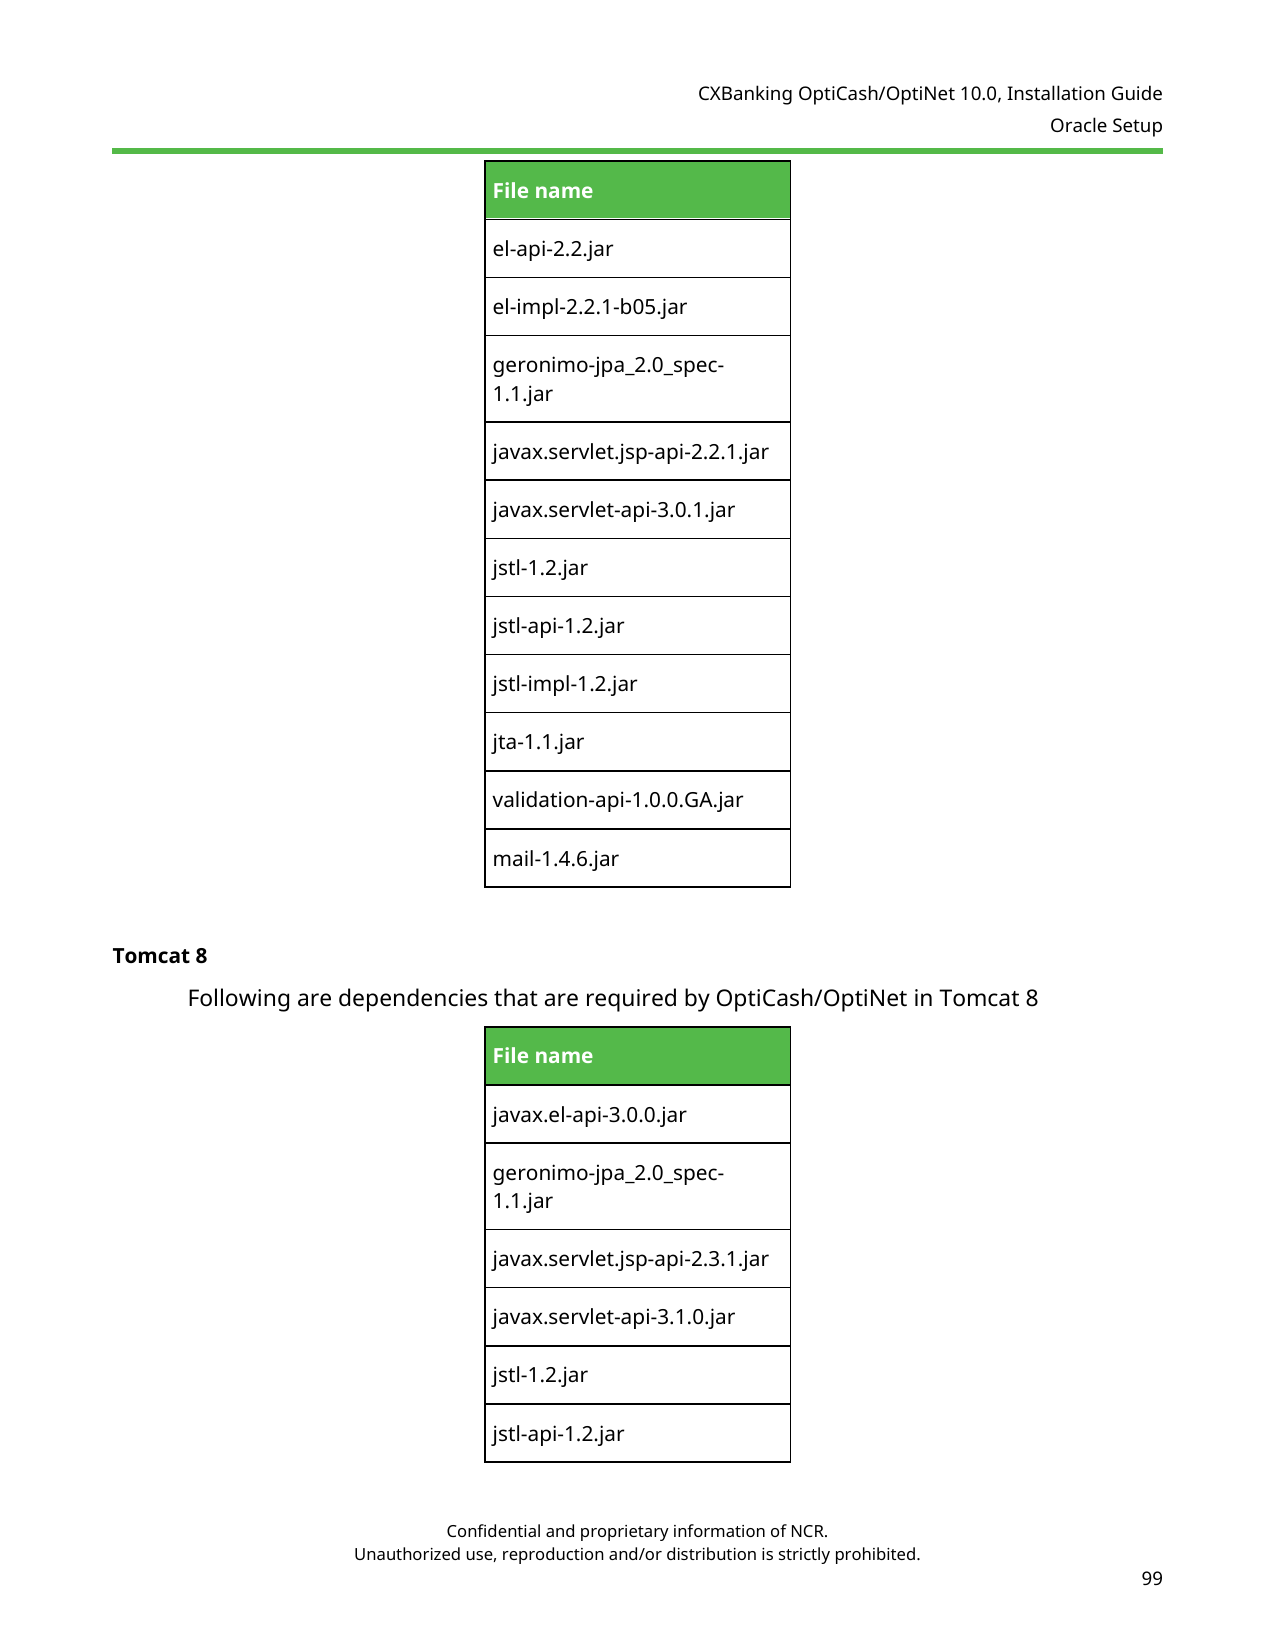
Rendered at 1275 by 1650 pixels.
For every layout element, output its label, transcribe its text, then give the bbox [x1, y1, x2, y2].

table_cell jstl-1.2.jar [486, 539, 790, 596]
table_cell javax.servlet-api-3.0.1.jar [486, 481, 790, 537]
table_cell el-impl-2.2.1-b05.jar [486, 278, 790, 335]
table_cell jstl-api-1.2.jar [486, 597, 790, 654]
table_cell jstl-api-1.2.jar [486, 1405, 790, 1461]
table_cell javax.el-api-3.0.0.jar [486, 1086, 790, 1142]
table_cell validation-api-1.0.0.GA.jar [486, 772, 790, 828]
table_cell javax.servlet.jsp-api-2.2.1.jar [486, 423, 790, 479]
text Following are dependencies that are required by OptiCash/OptiNet in Tomcat 8 [187, 982, 1163, 1013]
table_cell jta-1.1.jar [486, 713, 790, 770]
table_cell geronimo-jpa_2.0_spec-1.1.jar [486, 336, 790, 421]
table_header File name [486, 1028, 790, 1084]
table_cell geronimo-jpa_2.0_spec-1.1.jar [486, 1144, 790, 1229]
table_cell javax.servlet.jsp-api-2.3.1.jar [486, 1230, 790, 1287]
table_cell mail-1.4.6.jar [486, 830, 790, 886]
subtitle Tomcat 8 [112, 941, 1163, 970]
table_cell javax.servlet-api-3.1.0.jar [486, 1288, 790, 1345]
table_header File name [486, 162, 790, 218]
table_cell jstl-impl-1.2.jar [486, 655, 790, 712]
table_cell el-api-2.2.jar [486, 220, 790, 277]
table_cell jstl-1.2.jar [486, 1347, 790, 1403]
